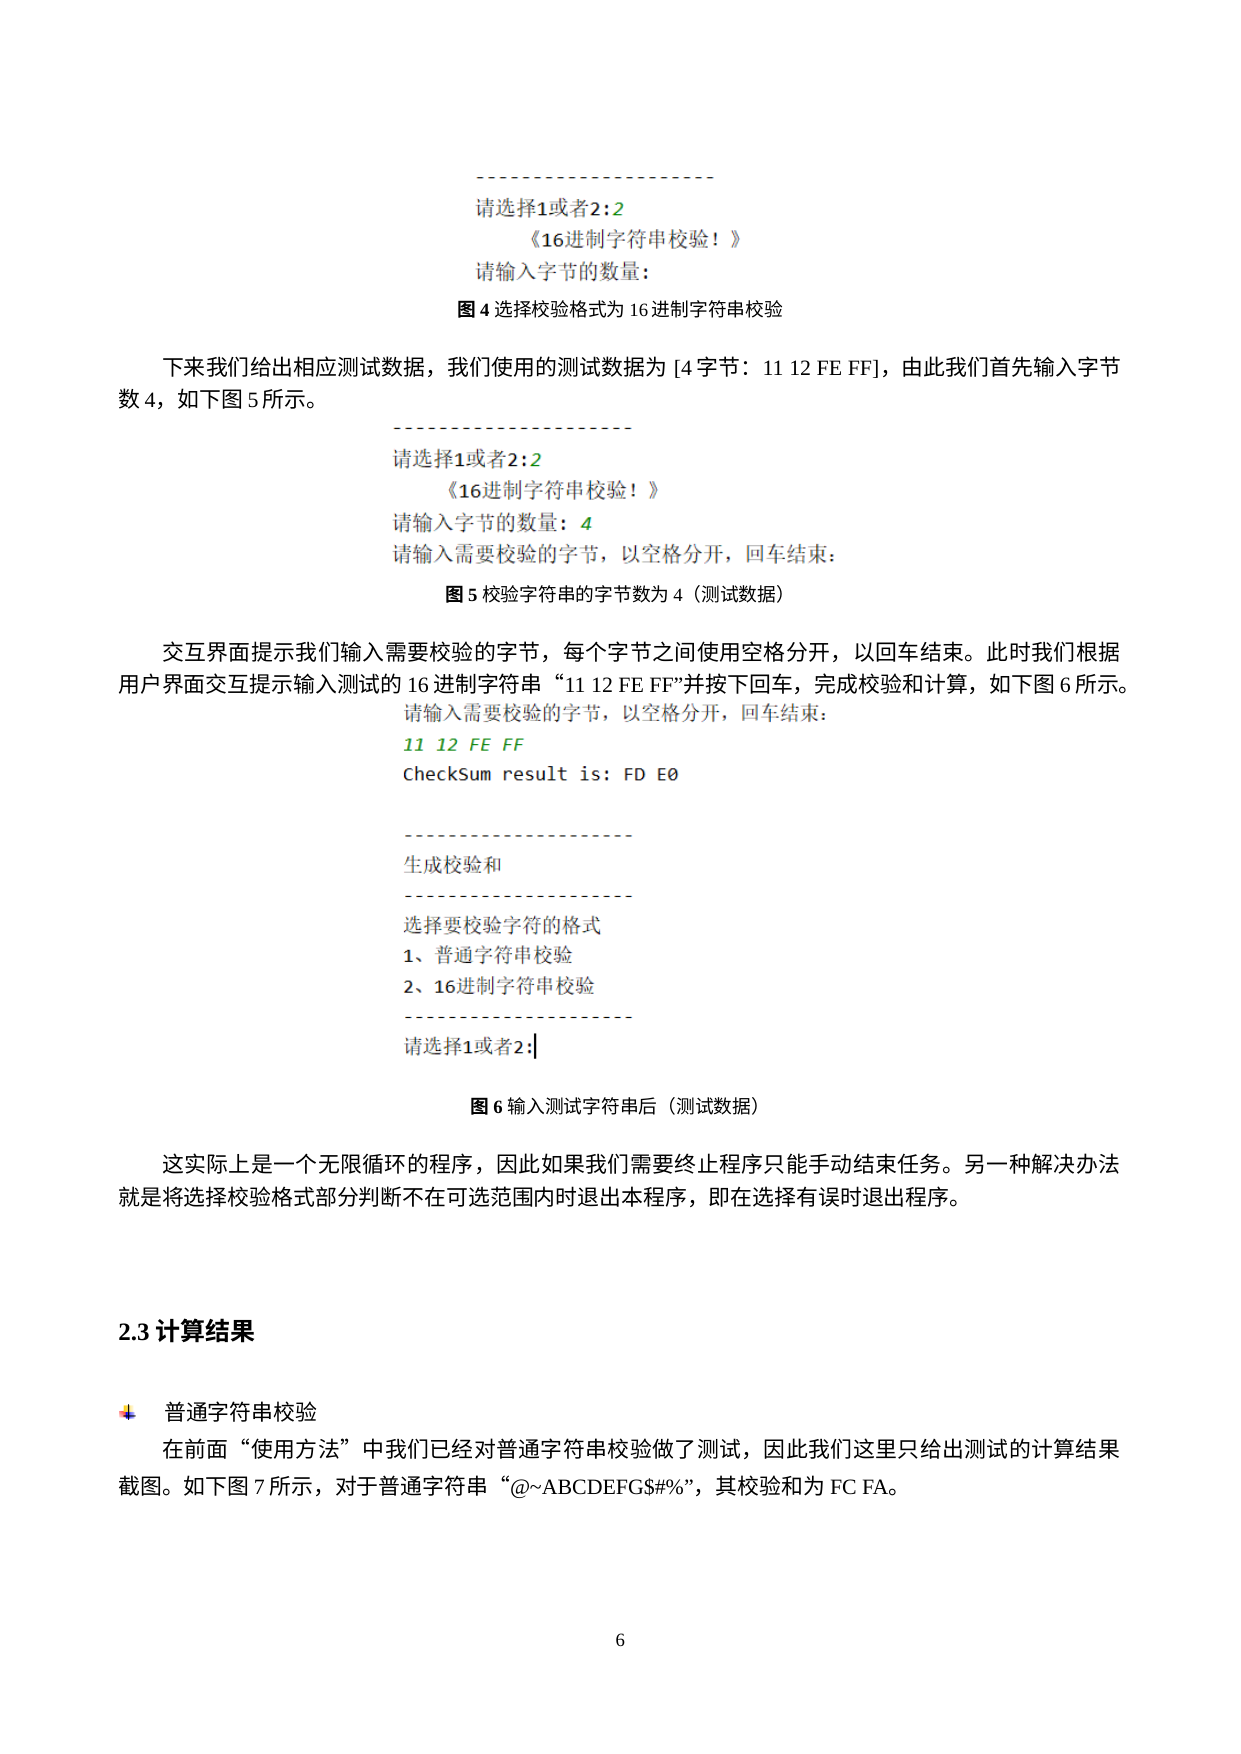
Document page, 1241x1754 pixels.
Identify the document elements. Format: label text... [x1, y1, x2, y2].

picture [119, 1403, 136, 1420]
picture [463, 162, 778, 287]
text 这实际上是一个无限循环的程序，因此如果我们需要终止程序只能手动结束任务。另一种解决办法就是将选择校验格式部分判断不在可选范围内时退出本程序，即在选择有误时退出程序。 [118, 1147, 1122, 1212]
text 下来我们给出相应测试数据，我们使用的测试数据为 [4字节：11 12 FE FF]，由此我们首先输入字节数4，如下图5所示。 [118, 349, 1122, 414]
picture [380, 414, 860, 573]
text 在前面“使用方法”中我们已经对普通字符串校验做了测试，因此我们这里只给出测试的计算结果截图。如下图7所示，对于普通字符串“@~ABCDEFG$#%”，其校验和为 FC FA。 [118, 1431, 1122, 1501]
picture [393, 699, 847, 1061]
text 交互界面提示我们输入需要校验的字节，每个字节之间使用空格分开，以回车结束。此时我们根据用户界面交互提示输入测试的16进制字符串“11 12 FE FF”并按下回车，完成校验和计算，如下图6所示。 [118, 634, 1122, 699]
text 图6 输入测试字符串后（测试数据） [118, 1089, 1122, 1122]
list 普通字符串校验 [118, 1394, 1122, 1427]
text 图5 校验字符串的字节数为4（测试数据） [118, 577, 1122, 609]
text 图4 选择校验格式为16进制字符串校验 [118, 292, 1122, 324]
text 2.3 计算结果 [118, 1297, 1122, 1362]
